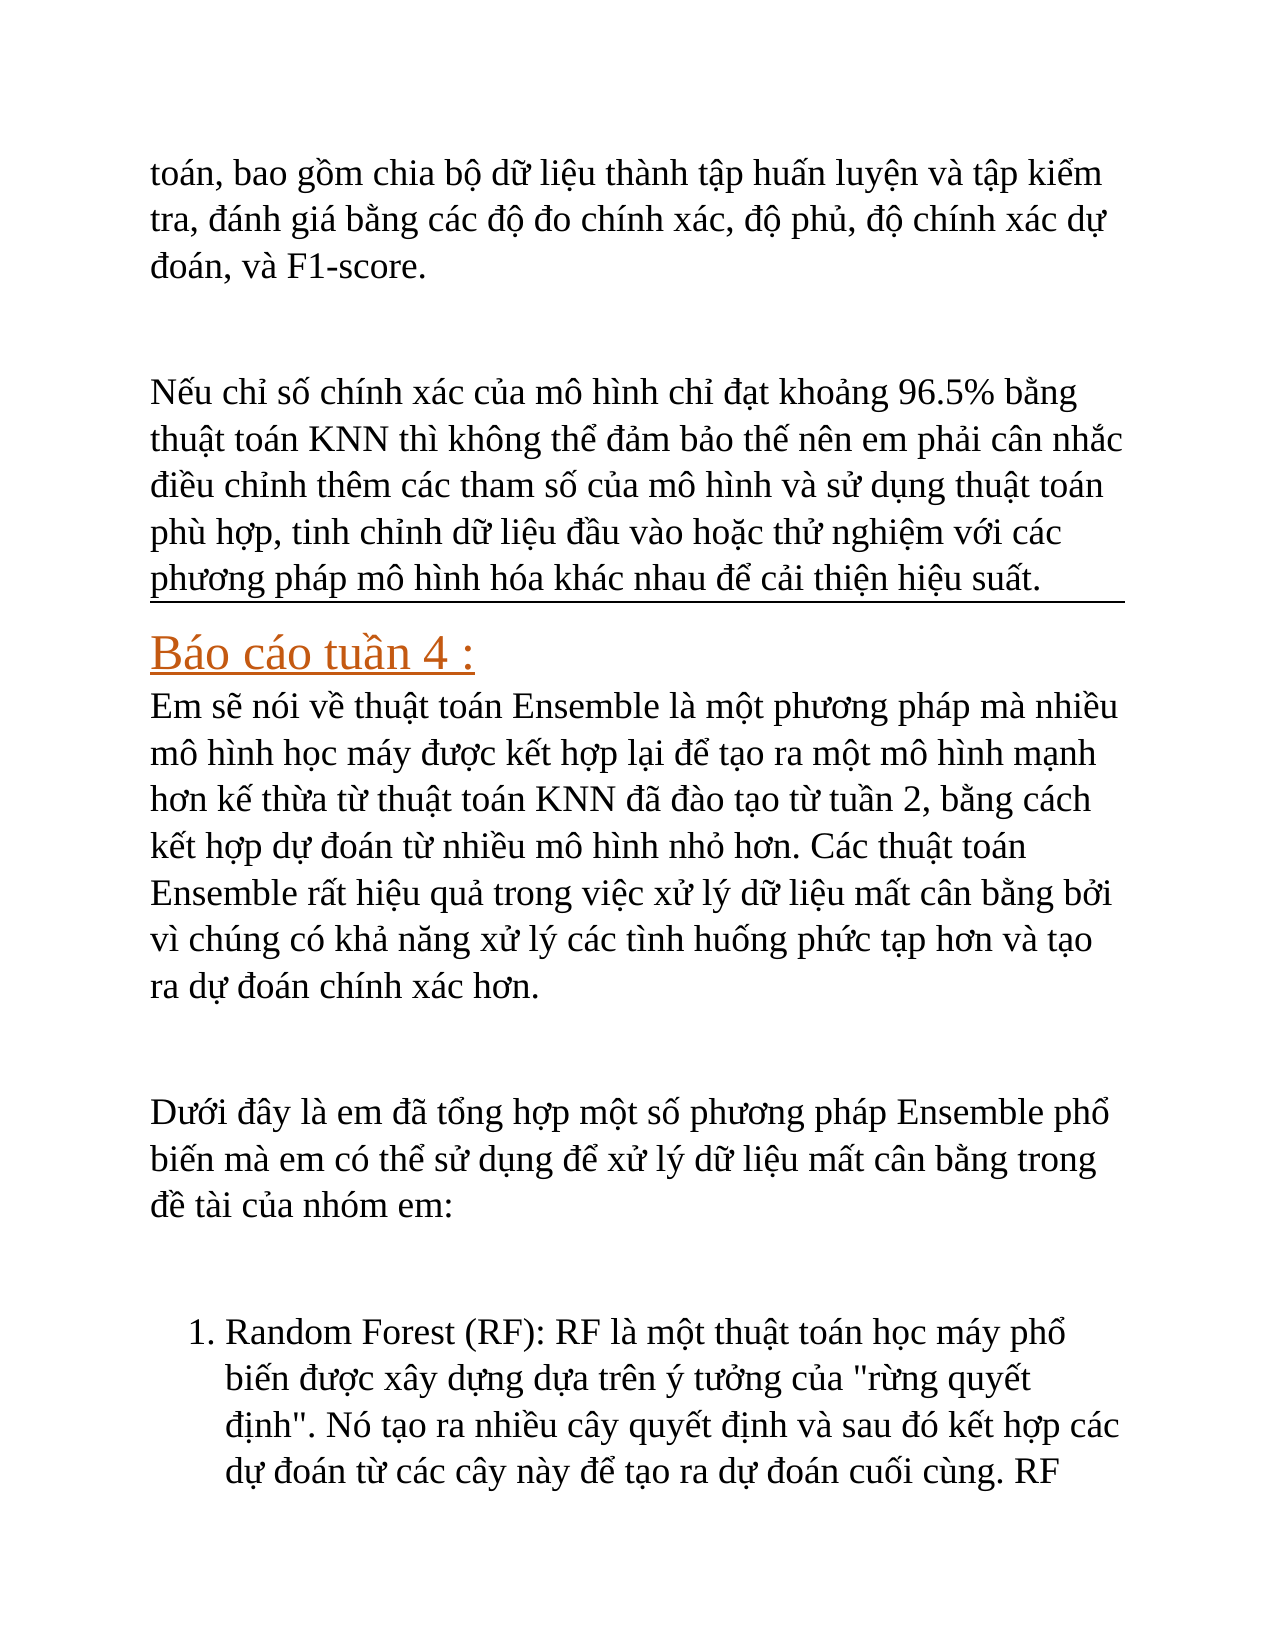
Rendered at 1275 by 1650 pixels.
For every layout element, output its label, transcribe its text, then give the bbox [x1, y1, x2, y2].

text Nếu chỉ số chính xác của mô hình chỉ đạt khoảng 96.5% bằng thuật toán KNN thì không thể đảm bảo thế nên em phải cân nhắc điều chỉnh thêm các tham số của mô hình và sử dụng thuật toán phù hợp, tinh chỉnh dữ liệu đầu vào hoặc thử nghiệm với các phương pháp mô hình hóa khác nhau để cải thiện hiệu suất. [150, 369, 1125, 601]
text Dưới đây là em đã tổng hợp một số phương pháp Ensemble phổ biến mà em có thể sử dụng để xử lý dữ liệu mất cân bằng trong đề tài của nhóm em: [150, 1089, 1125, 1226]
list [187, 1309, 1125, 1492]
text Báo cáo tuần 4 : Em sẽ nói về thuật toán Ensemble là một phương pháp mà nhiều mô hình học máy được kết hợp lại để tạo ra một mô hình mạnh hơn kế thừa từ thuật toán KNN đã đào tạo từ tuần 2, bằng cách kết hợp dự đoán từ nhiều mô hình nhỏ hơn. Các thuật toán Ensemble rất hiệu quả trong việc xử lý dữ liệu mất cân bằng bởi vì chúng có khả năng xử lý các tình huống phức tạp hơn và tạo ra dự đoán chính xác hơn. [150, 623, 1125, 1006]
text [150, 150, 1125, 286]
